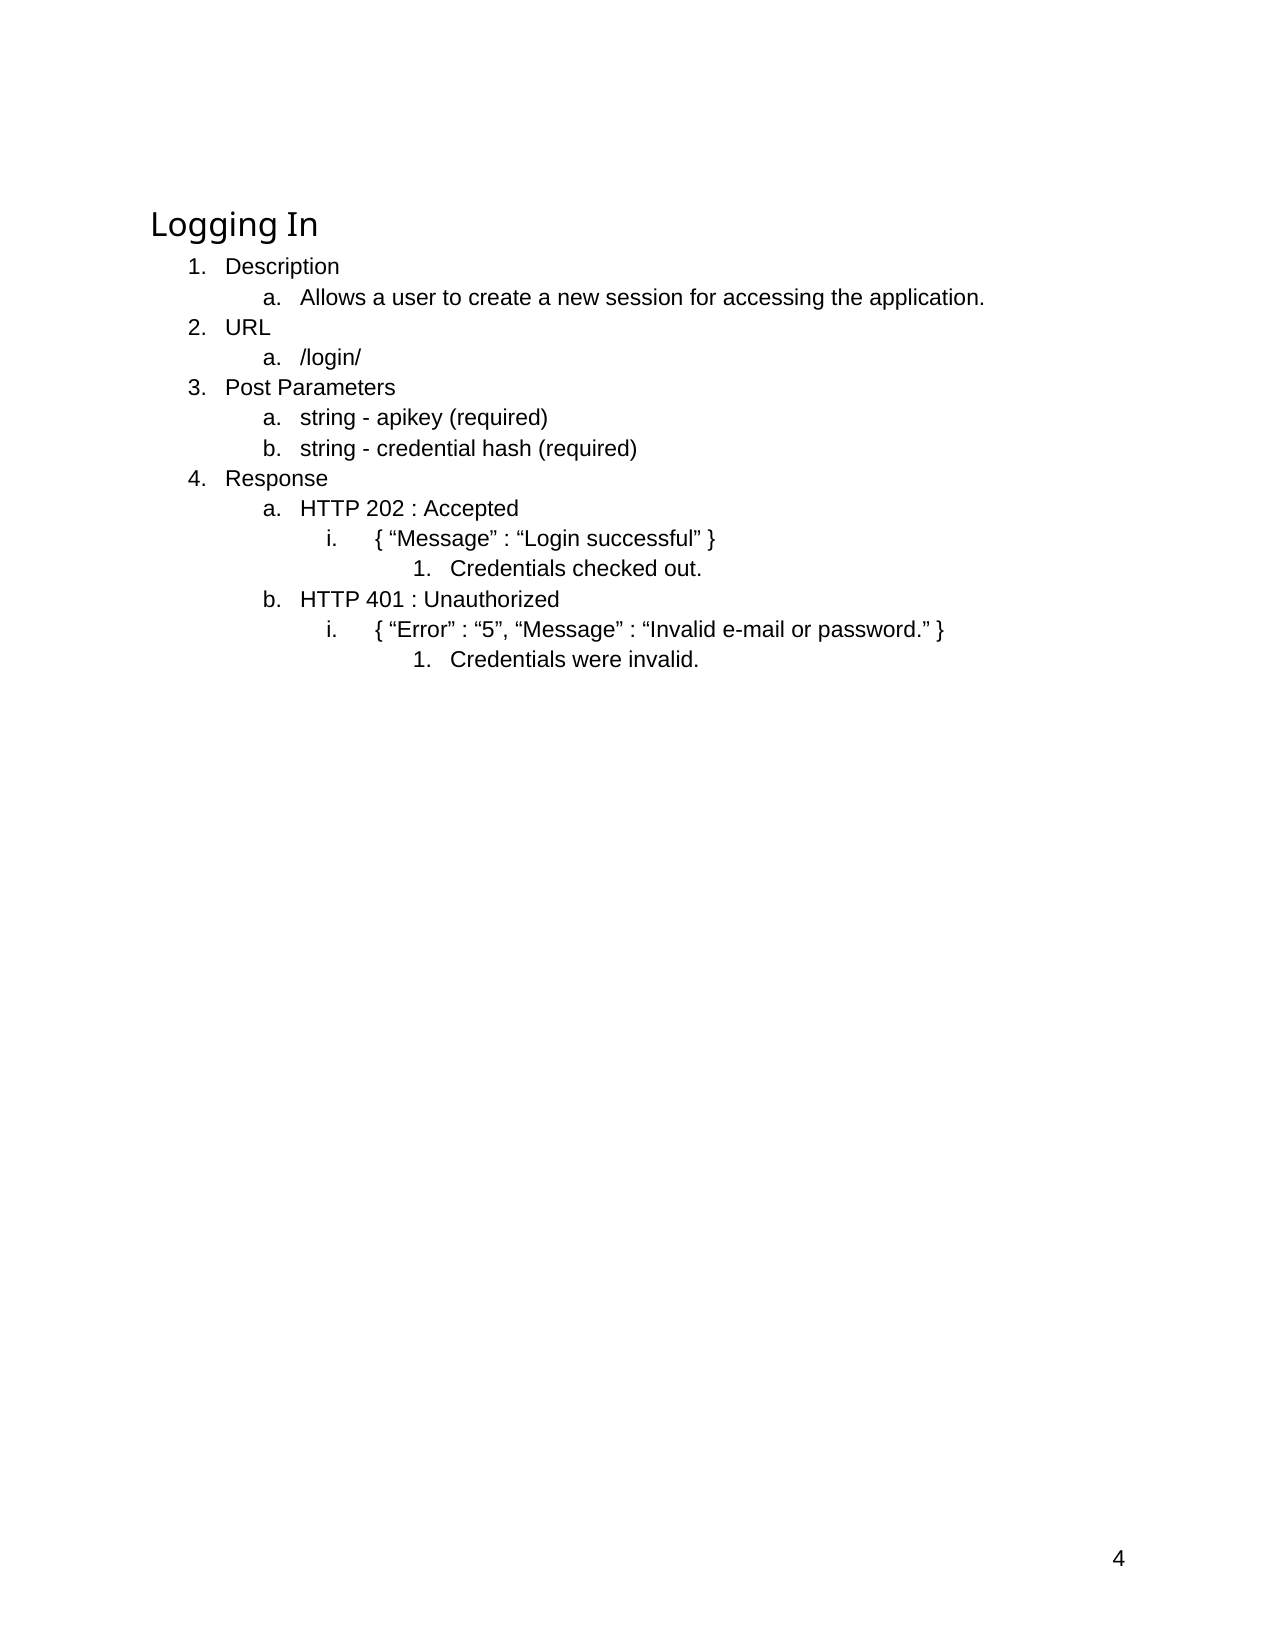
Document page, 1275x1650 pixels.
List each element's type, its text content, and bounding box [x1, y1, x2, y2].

list Allows a user to create a new session for accessing the application. [263, 283, 1125, 310]
list Post Parameters [188, 374, 1125, 400]
list Credentials checked out. [413, 555, 1125, 582]
list /login/ [263, 344, 1125, 370]
list { “Error” : “5”, “Message” : “Invalid e-mail or password.” } [338, 616, 1125, 642]
list string - apikey (required) [263, 404, 1125, 431]
list string - credential hash (required) [263, 434, 1125, 461]
subtitle Logging In [150, 201, 1125, 246]
list Response [188, 465, 1125, 491]
list HTTP 401 : Unauthorized [263, 586, 1125, 612]
list { “Message” : “Login successful” } [338, 525, 1125, 551]
list HTTP 202 : Accepted [263, 495, 1125, 521]
list Credentials were invalid. [413, 646, 1125, 672]
list Description [188, 253, 1125, 279]
list URL [188, 314, 1125, 340]
